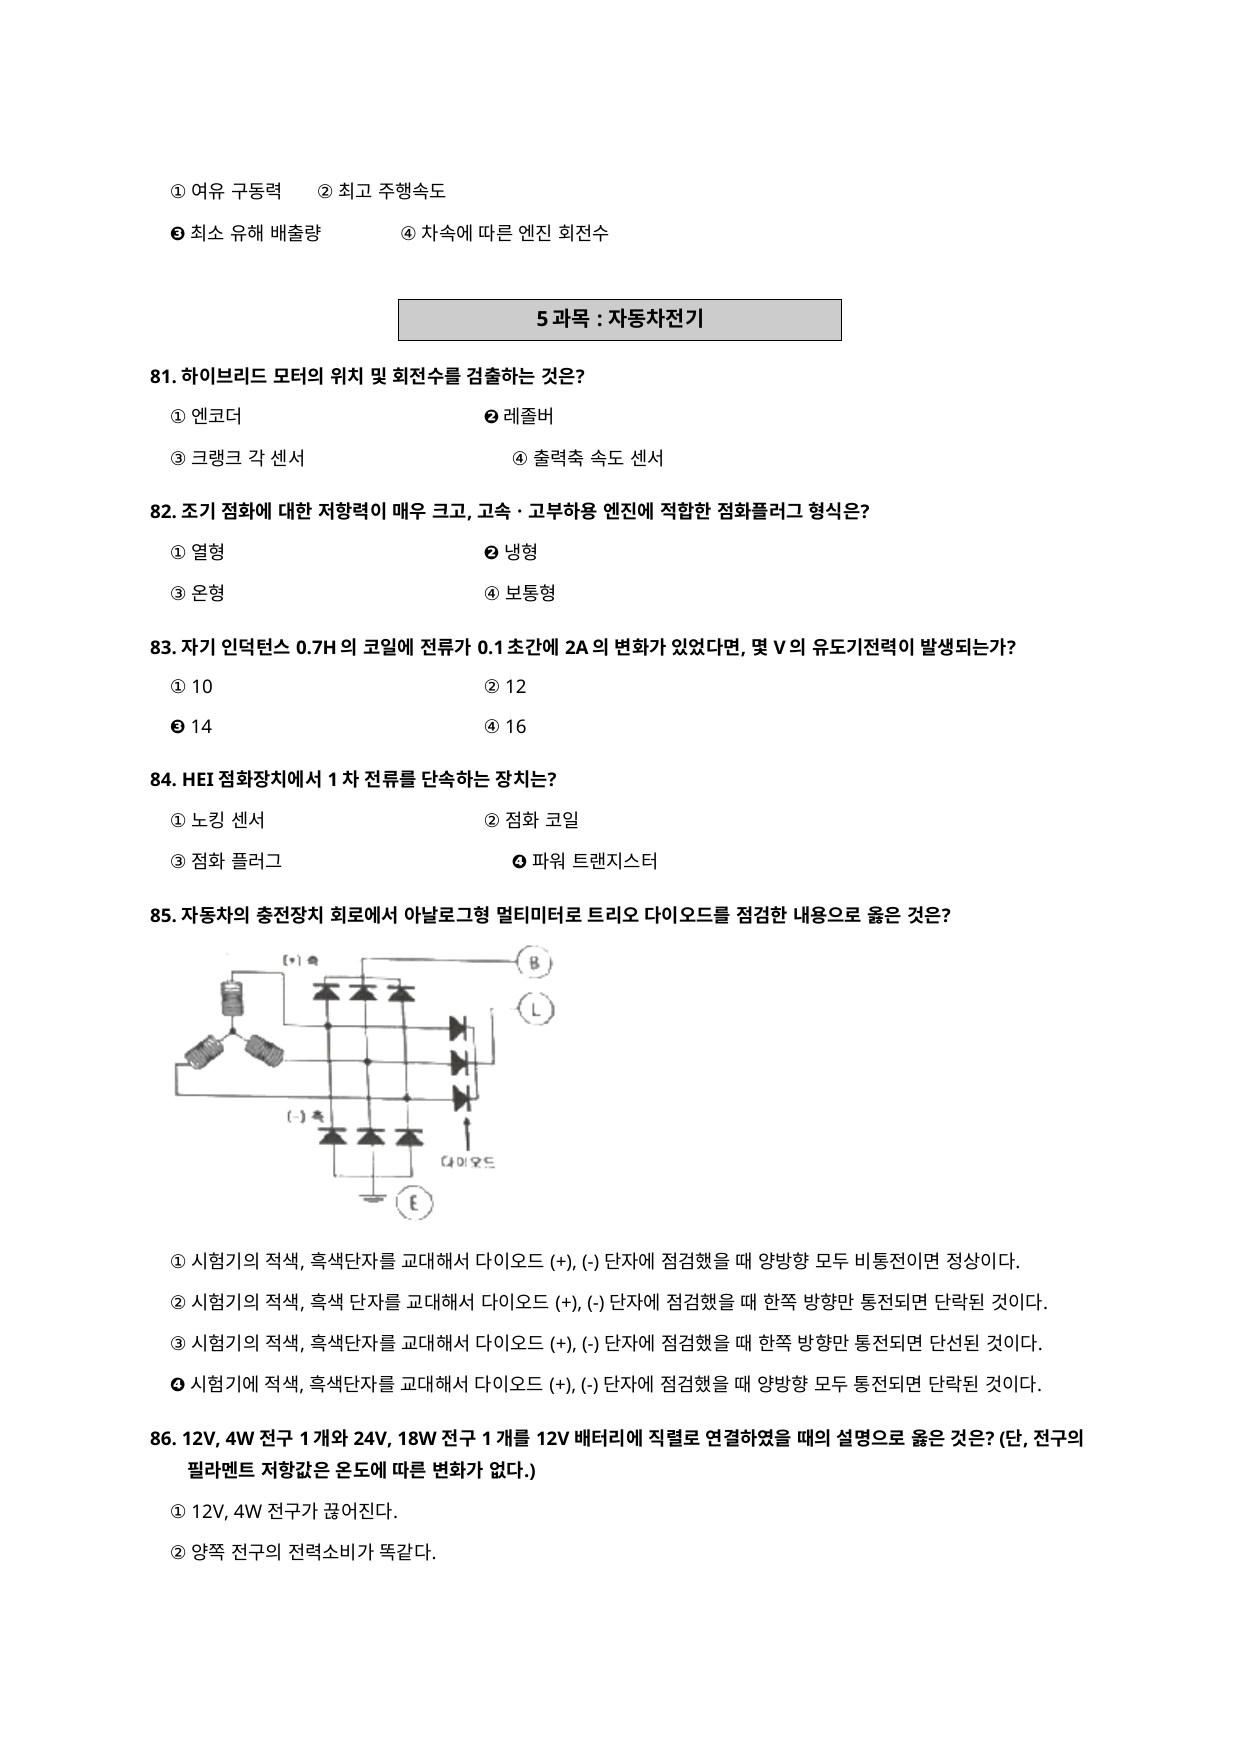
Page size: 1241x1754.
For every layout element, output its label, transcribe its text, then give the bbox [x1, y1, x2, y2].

text ❹ 시험기에 적색, 흑색단자를 교대해서 다이오드 (+), (-) 단자에 점검했을 때 양방향 모두 통전되면 단락된 것이다. [150, 1370, 1090, 1397]
text ① 엔코더 ❷레졸버 [150, 402, 1090, 429]
table_header 5과목 : 자동차전기 [399, 300, 841, 340]
text ② 시험기의 적색, 흑색 단자를 교대해서 다이오드 (+), (-) 단자에 점검했을 때 한쪽 방향만 통전되면 단락된 것이다. [150, 1288, 1090, 1315]
text ① 여유 구동력 ② 최고 주행속도 [150, 177, 1090, 204]
text 86. 12V, 4W 전구 1개와 24V, 18W 전구 1개를 12V 배터리에 직렬로 연결하였을 때의 설명으로 옳은 것은? (단, 전구의 필라멘트 저항값은 온도에 따른 변화가 없다.) [150, 1423, 1090, 1483]
text ① 열형 ❷ 냉형 [150, 538, 1090, 565]
text 81. 하이브리드 모터의 위치 및 회전수를 검출하는 것은? [150, 361, 1090, 388]
text ① 12V, 4W 전구가 끊어진다. [150, 1497, 1090, 1524]
text ① 10 ② 12 [150, 674, 1090, 699]
text ③ 점화 플러그 ❹ 파워 트랜지스터 [150, 847, 1090, 874]
text ③ 크랭크 각 센서 ④ 출력축 속도 센서 [150, 443, 1090, 471]
text ① 시험기의 적색, 흑색단자를 교대해서 다이오드 (+), (-) 단자에 점검했을 때 양방향 모두 비통전이면 정상이다. [150, 1247, 1090, 1274]
text 85. 자동차의 충전장치 회로에서 아날로그형 멀티미터로 트리오 다이오드를 점검한 내용으로 옳은 것은? [150, 901, 1090, 928]
text 83. 자기 인덕턴스 0.7H의 코일에 전류가 0.1초간에 2A의 변화가 있었다면, 몇 V의 유도기전력이 발생되는가? [150, 633, 1090, 660]
text ① 노킹 센서 ② 점화 코일 [150, 806, 1090, 833]
text ③ 온형 ④ 보통형 [150, 579, 1090, 606]
text ❸ 최소 유해 배출량 ④ 차속에 따른 엔진 회전수 [150, 218, 1090, 246]
text ③ 시험기의 적색, 흑색단자를 교대해서 다이오드 (+), (-) 단자에 점검했을 때 한쪽 방향만 통전되면 단선된 것이다. [150, 1329, 1090, 1356]
text 82. 조기 점화에 대한 저항력이 매우 크고, 고속ㆍ고부하용 엔진에 적합한 점화플러그 형식은? [150, 497, 1090, 524]
picture [169, 941, 561, 1228]
text ❸ 14 ④ 16 [150, 713, 1090, 739]
text 84. HEI 점화장치에서 1차 전류를 단속하는 장치는? [150, 765, 1090, 792]
text ② 양쪽 전구의 전력소비가 똑같다. [150, 1538, 1090, 1565]
